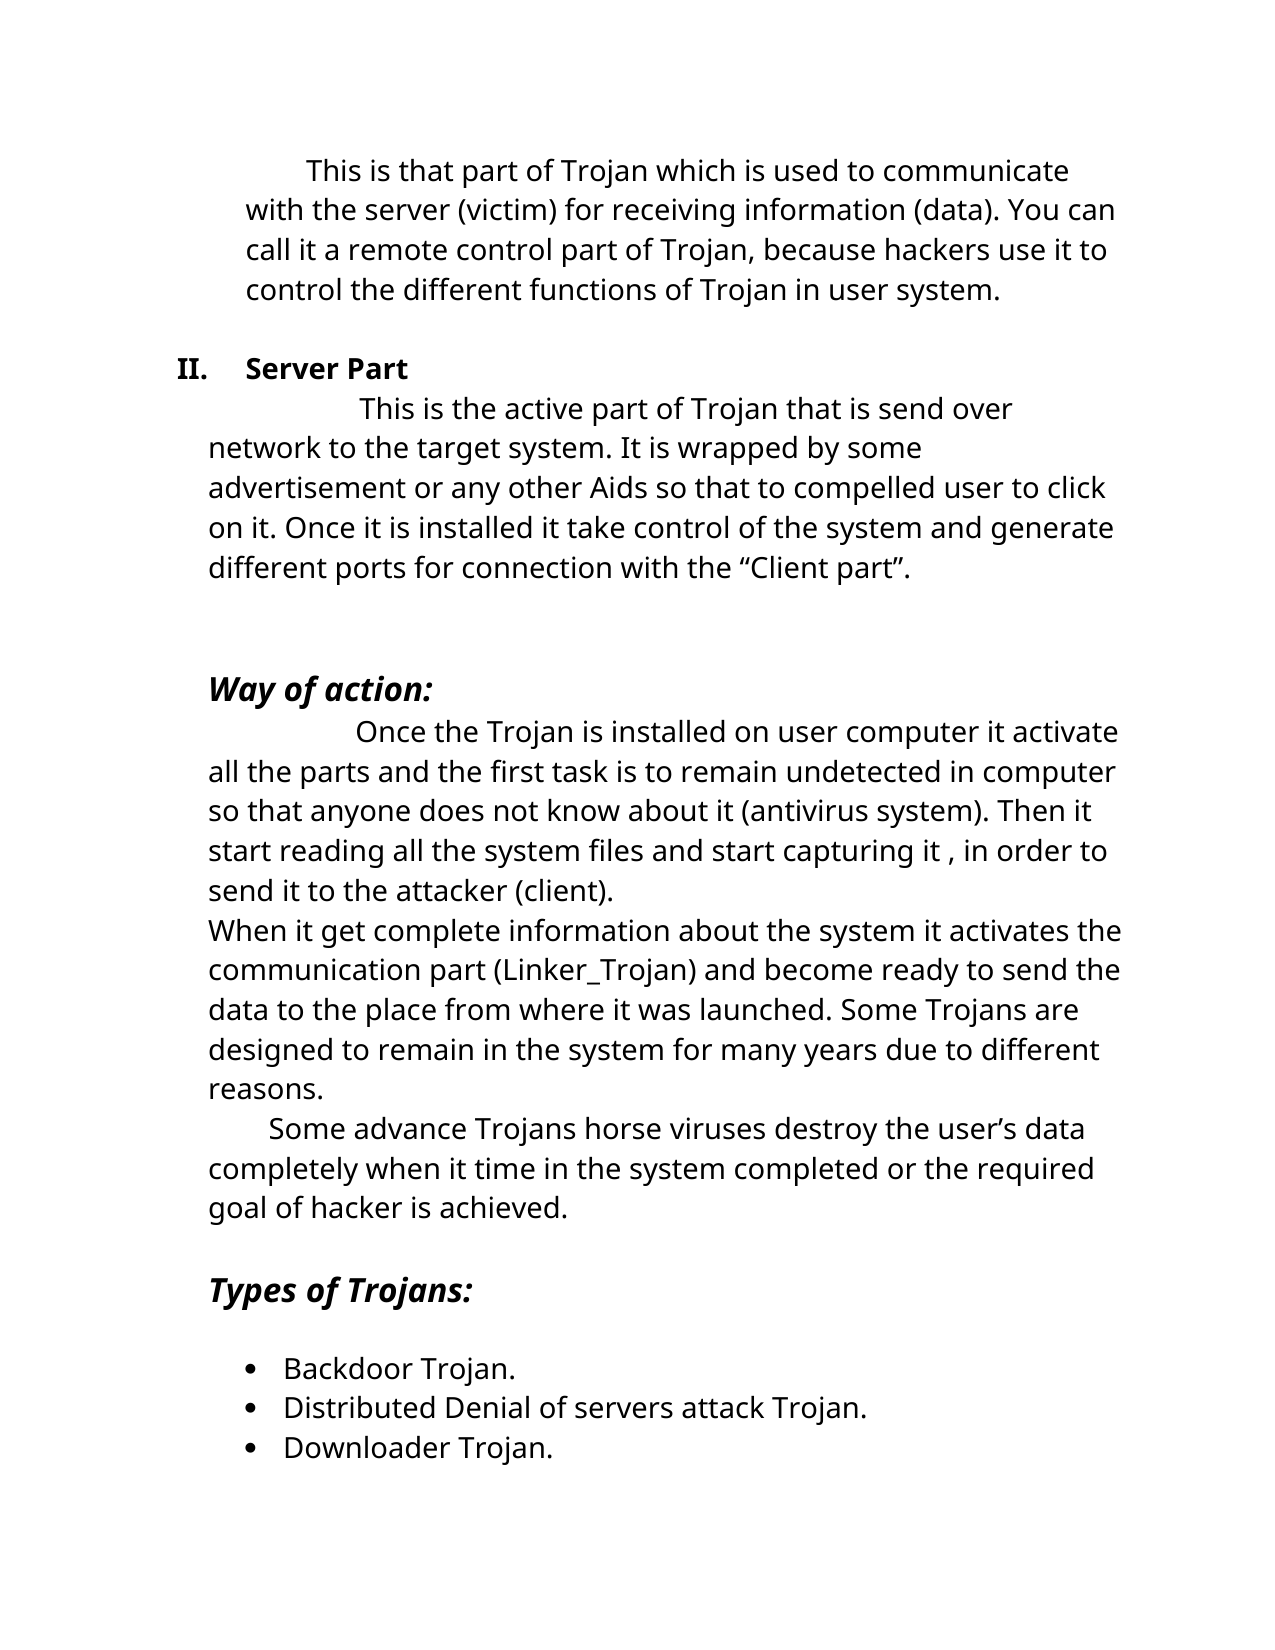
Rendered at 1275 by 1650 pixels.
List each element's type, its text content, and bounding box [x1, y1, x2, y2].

text Once the Trojan is installed on user computer it activate all the parts and the first task is to remain undetected in computer so that anyone does not know about it (antivirus system). Then it start reading all the system files and start capturing it , in order to send it to the attacker (client). [208, 711, 1125, 910]
list Server Part [208, 348, 1125, 388]
list This is that part of Trojan which is used to communicate with the server (victim) for receiving information (data). You can call it a remote control part of Trojan, because hackers use it to control the different functions of Trojan in user system. [245, 150, 1125, 309]
list Distributed Denial of servers attack Trojan. [245, 1388, 1125, 1427]
list Backdoor Trojan. [245, 1348, 1125, 1388]
text Way of action: [208, 666, 1125, 711]
text Types of Trojans: [208, 1267, 1125, 1312]
list Downloader Trojan. [245, 1427, 1125, 1467]
text When it get complete information about the system it activates the communication part (Linker_Trojan) and become ready to send the data to the place from where it was launched. Some Trojans are designed to remain in the system for many years due to different reasons. [208, 910, 1125, 1108]
text Some advance Trojans horse viruses destroy the user’s data completely when it time in the system completed or the required goal of hacker is achieved. [208, 1108, 1125, 1227]
text This is the active part of Trojan that is send over network to the target system. It is wrapped by some advertisement or any other Aids so that to compelled user to click on it. Once it is installed it take control of the system and generate different ports for connection with the “Client part”. [208, 388, 1125, 587]
